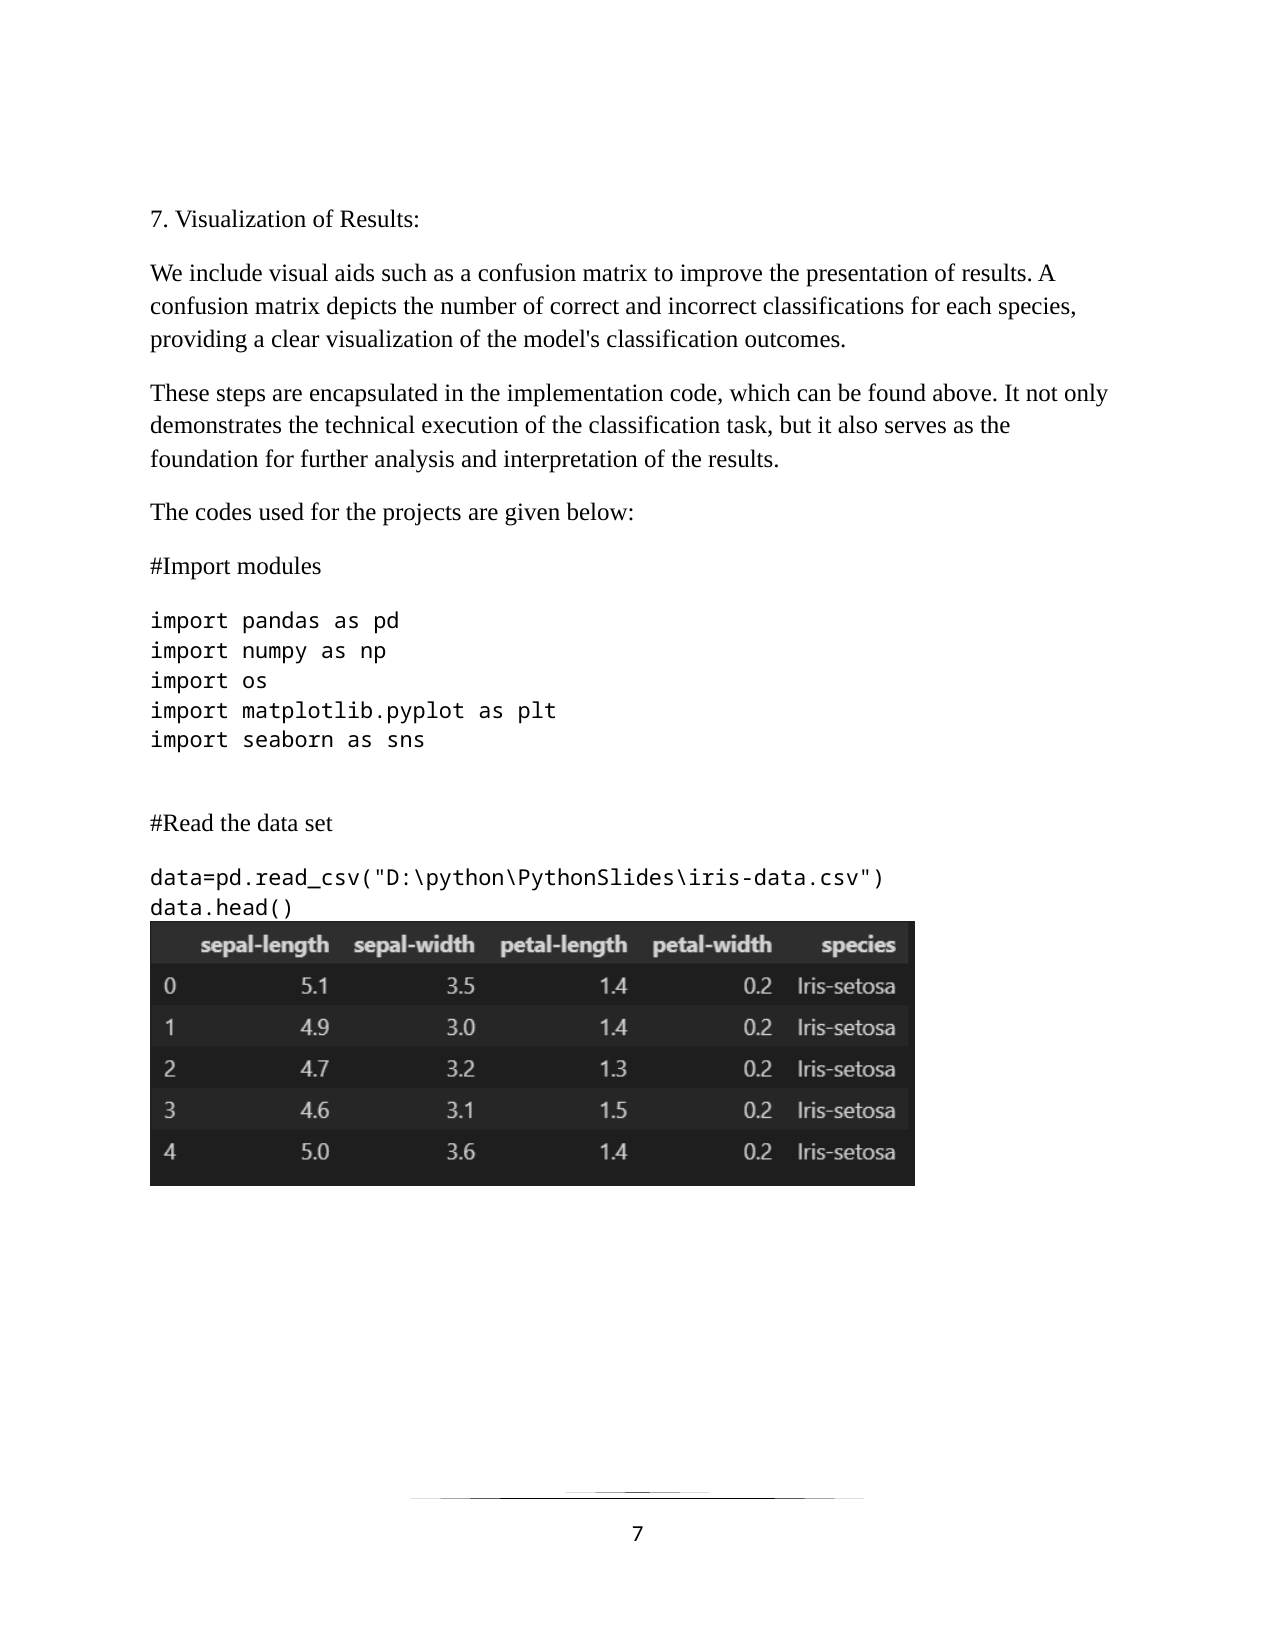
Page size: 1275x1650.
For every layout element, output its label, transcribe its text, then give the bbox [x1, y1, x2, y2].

text import pandas as pd [150, 605, 1125, 635]
text These steps are encapsulated in the implementation code, which can be found above. It not only demonstrates the technical execution of the classification task, but it also serves as the foundation for further analysis and interpretation of the results. [150, 378, 1125, 472]
text data=pd.read_csv("D:\python\PythonSlides\iris-data.csv") [150, 862, 1125, 892]
text import matplotlib.pyplot as plt [150, 694, 1125, 724]
text import numpy as np [150, 635, 1125, 665]
text import seaborn as sns [150, 724, 1125, 754]
text #Read the data set [150, 808, 1125, 837]
text We include visual aids such as a confusion matrix to improve the presentation of results. A confusion matrix depicts the number of correct and incorrect classifications for each species, providing a clear visualization of the model's classification outcomes. [150, 258, 1125, 352]
text data.head() [150, 892, 1125, 921]
picture [150, 921, 915, 1186]
text 7. Visualization of Results: [150, 204, 1125, 233]
text The codes used for the projects are given below: [150, 497, 1125, 526]
text #Import modules [150, 551, 1125, 580]
text import os [150, 665, 1125, 694]
